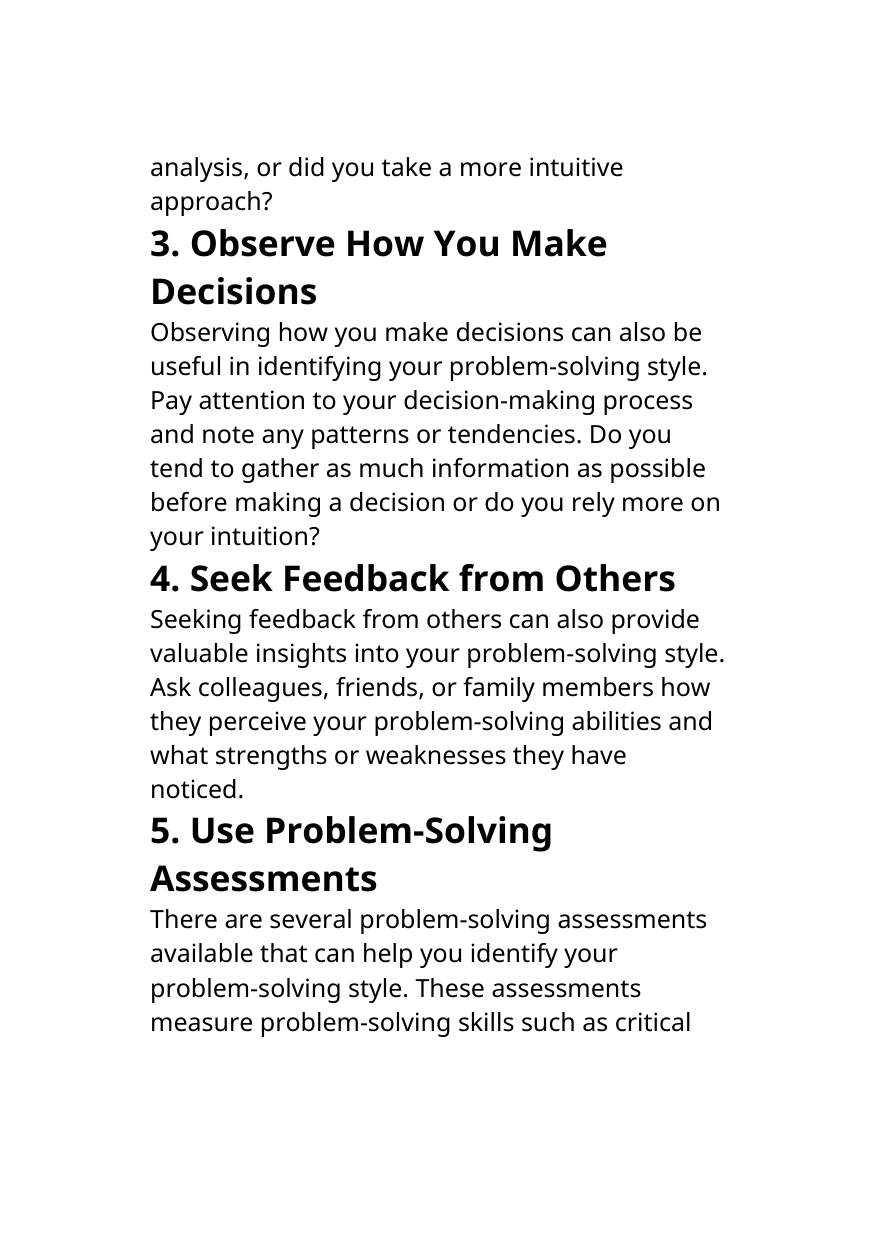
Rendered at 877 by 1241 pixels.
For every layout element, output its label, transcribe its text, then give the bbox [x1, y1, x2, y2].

text Seeking feedback from others can also provide valuable insights into your problem-solving style. Ask colleagues, friends, or family members how they perceive your problem-solving abilities and what strengths or weaknesses they have noticed. [150, 601, 727, 806]
subtitle 3. Observe How You Make Decisions [150, 218, 727, 314]
subtitle 4. Seek Feedback from Others [150, 553, 727, 601]
subtitle 5. Use Problem-Solving Assessments [150, 806, 727, 902]
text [150, 902, 727, 1038]
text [150, 150, 727, 218]
text Observing how you make decisions can also be useful in identifying your problem-solving style. Pay attention to your decision-making process and note any patterns or tendencies. Do you tend to gather as much information as possible before making a decision or do you rely more on your intuition? [150, 314, 727, 553]
